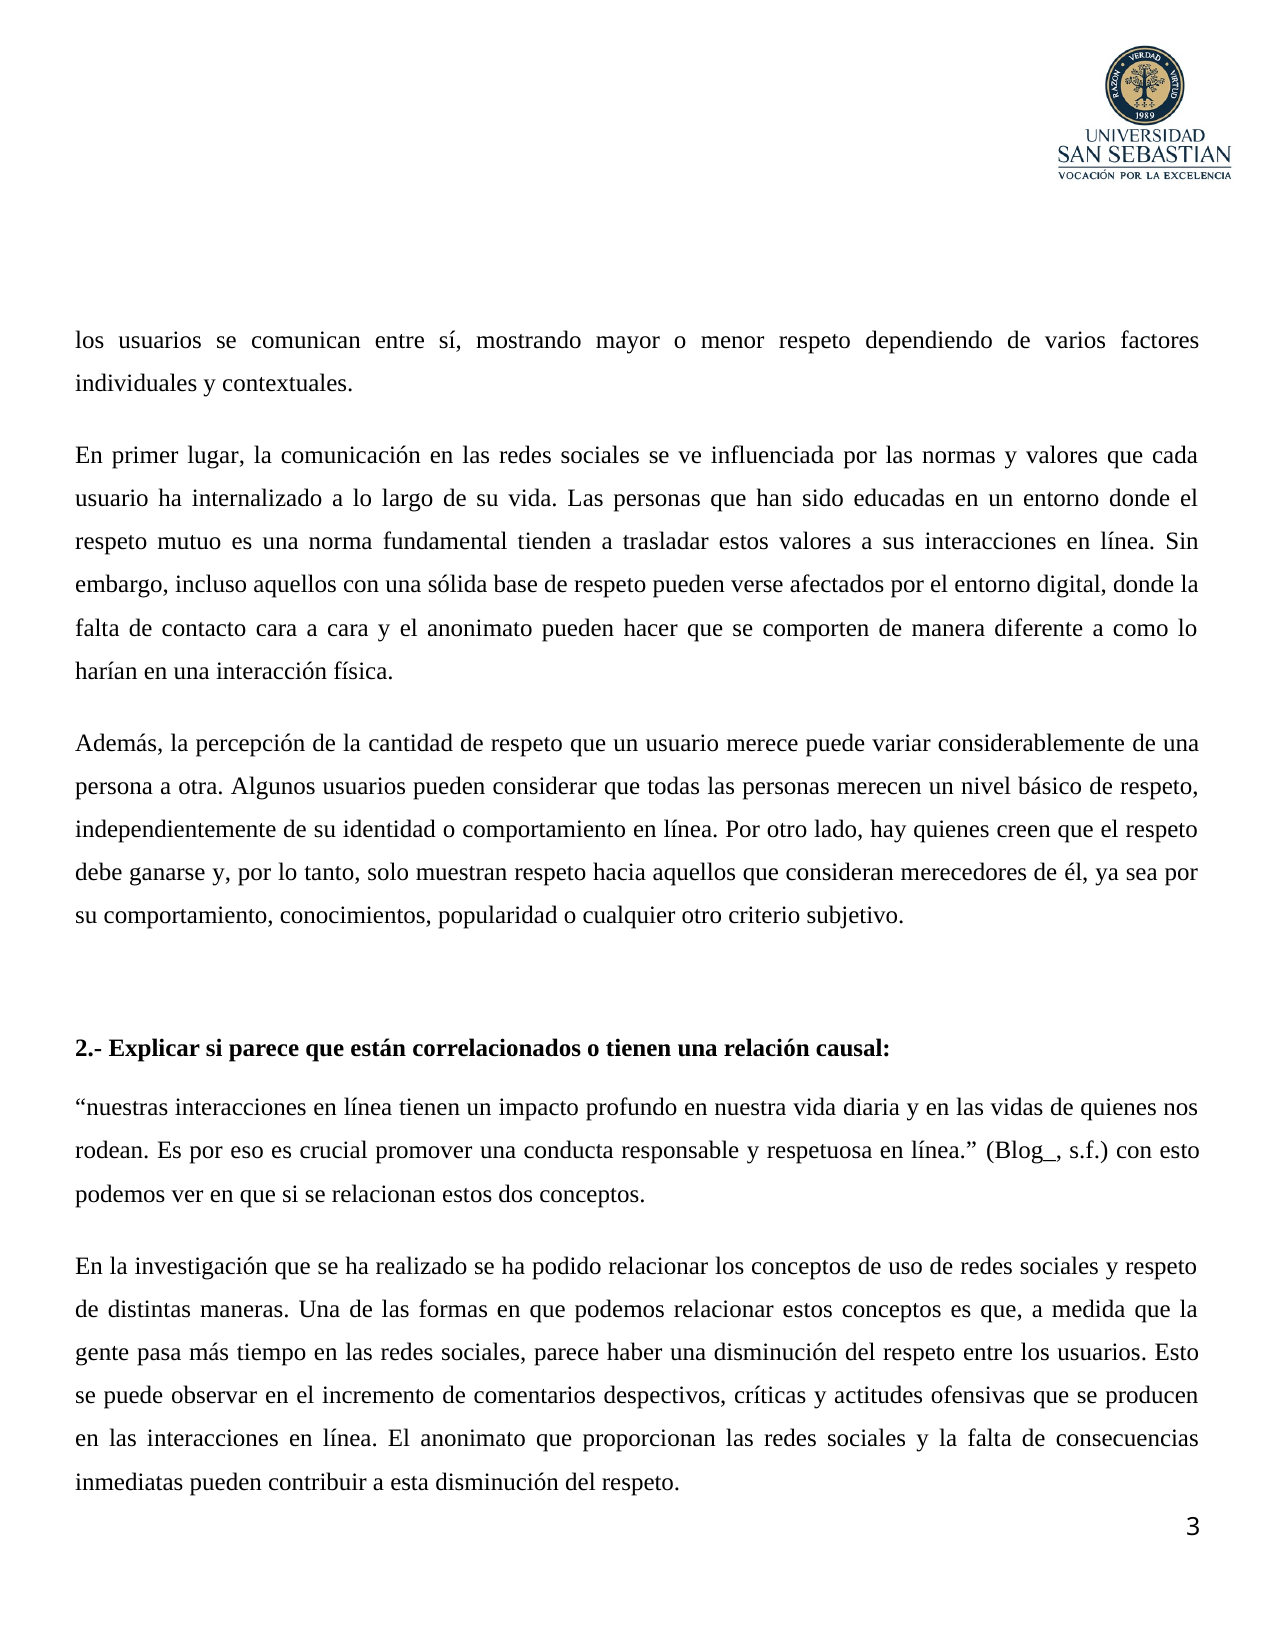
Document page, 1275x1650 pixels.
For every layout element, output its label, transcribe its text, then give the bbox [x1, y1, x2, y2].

text Además, la percepción de la cantidad de respeto que un usuario merece puede variar considerablemente de una persona a otra. Algunos usuarios pueden considerar que todas las personas merecen un nivel básico de respeto, independientemente de su identidad o comportamiento en línea. Por otro lado, hay quienes creen que el respeto debe ganarse y, por lo tanto, solo muestran respeto hacia aquellos que consideran merecedores de él, ya sea por su comportamiento, conocimientos, popularidad o cualquier otro criterio subjetivo. [75, 728, 1200, 929]
text En la investigación que se ha realizado se ha podido relacionar los conceptos de uso de redes sociales y respeto de distintas maneras. Una de las formas en que podemos relacionar estos conceptos es que, a medida que la gente pasa más tiempo en las redes sociales, parece haber una disminución del respeto entre los usuarios. Esto se puede observar en el incremento de comentarios despectivos, críticas y actitudes ofensivas que se producen en las interacciones en línea. El anonimato que proporcionan las redes sociales y la falta de consecuencias inmediatas pueden contribuir a esta disminución del respeto. [75, 1251, 1200, 1495]
text 2.- Explicar si parece que están correlacionados o tienen una relación causal: [75, 1033, 1200, 1061]
text En primer lugar, la comunicación en las redes sociales se ve influenciada por las normas y valores que cada usuario ha internalizado a lo largo de su vida. Las personas que han sido educadas en un entorno donde el respeto mutuo es una norma fundamental tienden a trasladar estos valores a sus interacciones en línea. Sin embargo, incluso aquellos con una sólida base de respeto pueden verse afectados por el entorno digital, donde la falta de contacto cara a cara y el anonimato pueden hacer que se comporten de manera diferente a como lo harían en una interacción física. [75, 440, 1200, 684]
picture [1053, 36, 1235, 189]
text los usuarios se comunican entre sí, mostrando mayor o menor respeto dependiendo de varios factores individuales y contextuales. [75, 325, 1200, 397]
text “nuestras interacciones en línea tienen un impacto profundo en nuestra vida diaria y en las vidas de quienes nos rodean. Es por eso es crucial promover una conducta responsable y respetuosa en línea.” con esto podemos ver en que si se relacionan estos dos conceptos. [75, 1121, 1200, 1207]
